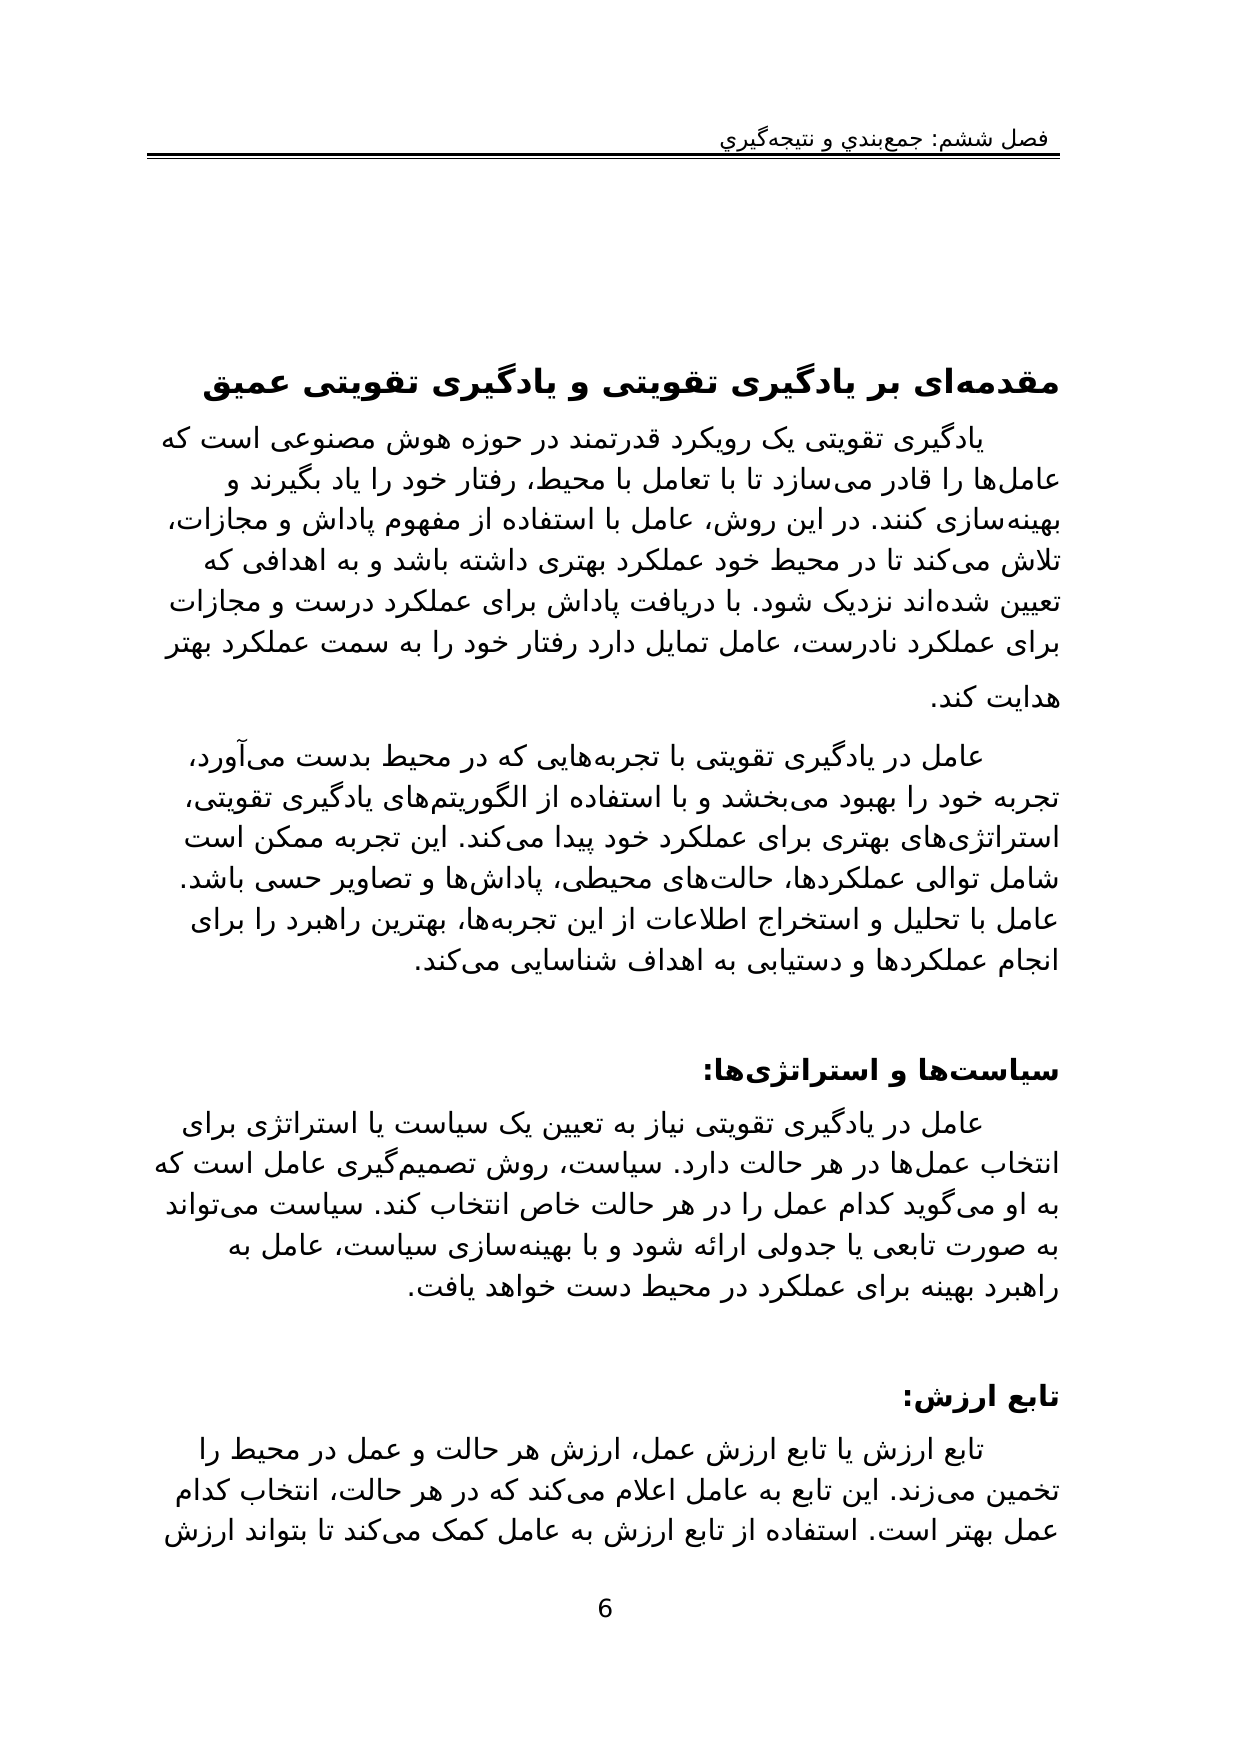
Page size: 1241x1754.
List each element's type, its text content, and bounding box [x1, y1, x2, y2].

text یادگیری تقویتی یک رویکرد قدرتمند در حوزه هوش مصنوعی است که عامل‌ها را قادر می‌سازد تا با تعامل با محیط، رفتار خود را یاد بگیرند و بهینه‌سازی کنند. در این روش، عامل با استفاده از مفهوم پاداش و مجازات، تلاش می‌کند تا در محیط خود عملکرد بهتری داشته باشد و به اهدافی که تعیین شده‌اند نزدیک شود. با دریافت پاداش برای عملکرد درست و مجازات برای عملکرد نادرست، عامل تمایل دارد رفتار خود را به سمت عملکرد بهتر هدایت کند. [150, 421, 1061, 717]
text عامل در یادگیری تقویتی با تجربه‌هایی که در محیط بدست می‌آورد، تجربه خود را بهبود می‌بخشد و با استفاده از الگوریتم‌های یادگیری تقویتی، استراتژی‌های بهتری برای عملکرد خود پیدا می‌کند. این تجربه ممکن است شامل توالی عملکردها، حالت‌های محیطی، پاداش‌ها و تصاویر حسی باشد. عامل با تحلیل و استخراج اطلاعات از این تجربه‌ها، بهترین راهبرد را برای انجام عملکردها و دستیابی به اهداف شناسایی می‌کند. [150, 739, 1060, 977]
text عامل در یادگیری تقویتی نیاز به تعیین یک سیاست یا استراتژی برای انتخاب عمل‌ها در هر حالت دارد. سیاست، روش تصمیم‌گیری عامل است که به او می‌گوید کدام عمل را در هر حالت خاص انتخاب کند. سیاست می‌تواند به صورت تابعی یا جدولی ارائه شود و با بهینه‌سازی سیاست، عامل به راهبرد بهینه برای عملکرد در محیط دست خواهد یافت. [150, 1106, 1060, 1303]
text تابع ارزش: [150, 1379, 1060, 1413]
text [150, 1432, 1060, 1547]
text مقدمه‌ای بر یادگیری تقویتی و یادگیری تقویتی عمیق [150, 362, 1060, 401]
text سیاست‌ها و استراتژی‌ها: [150, 1053, 1060, 1087]
